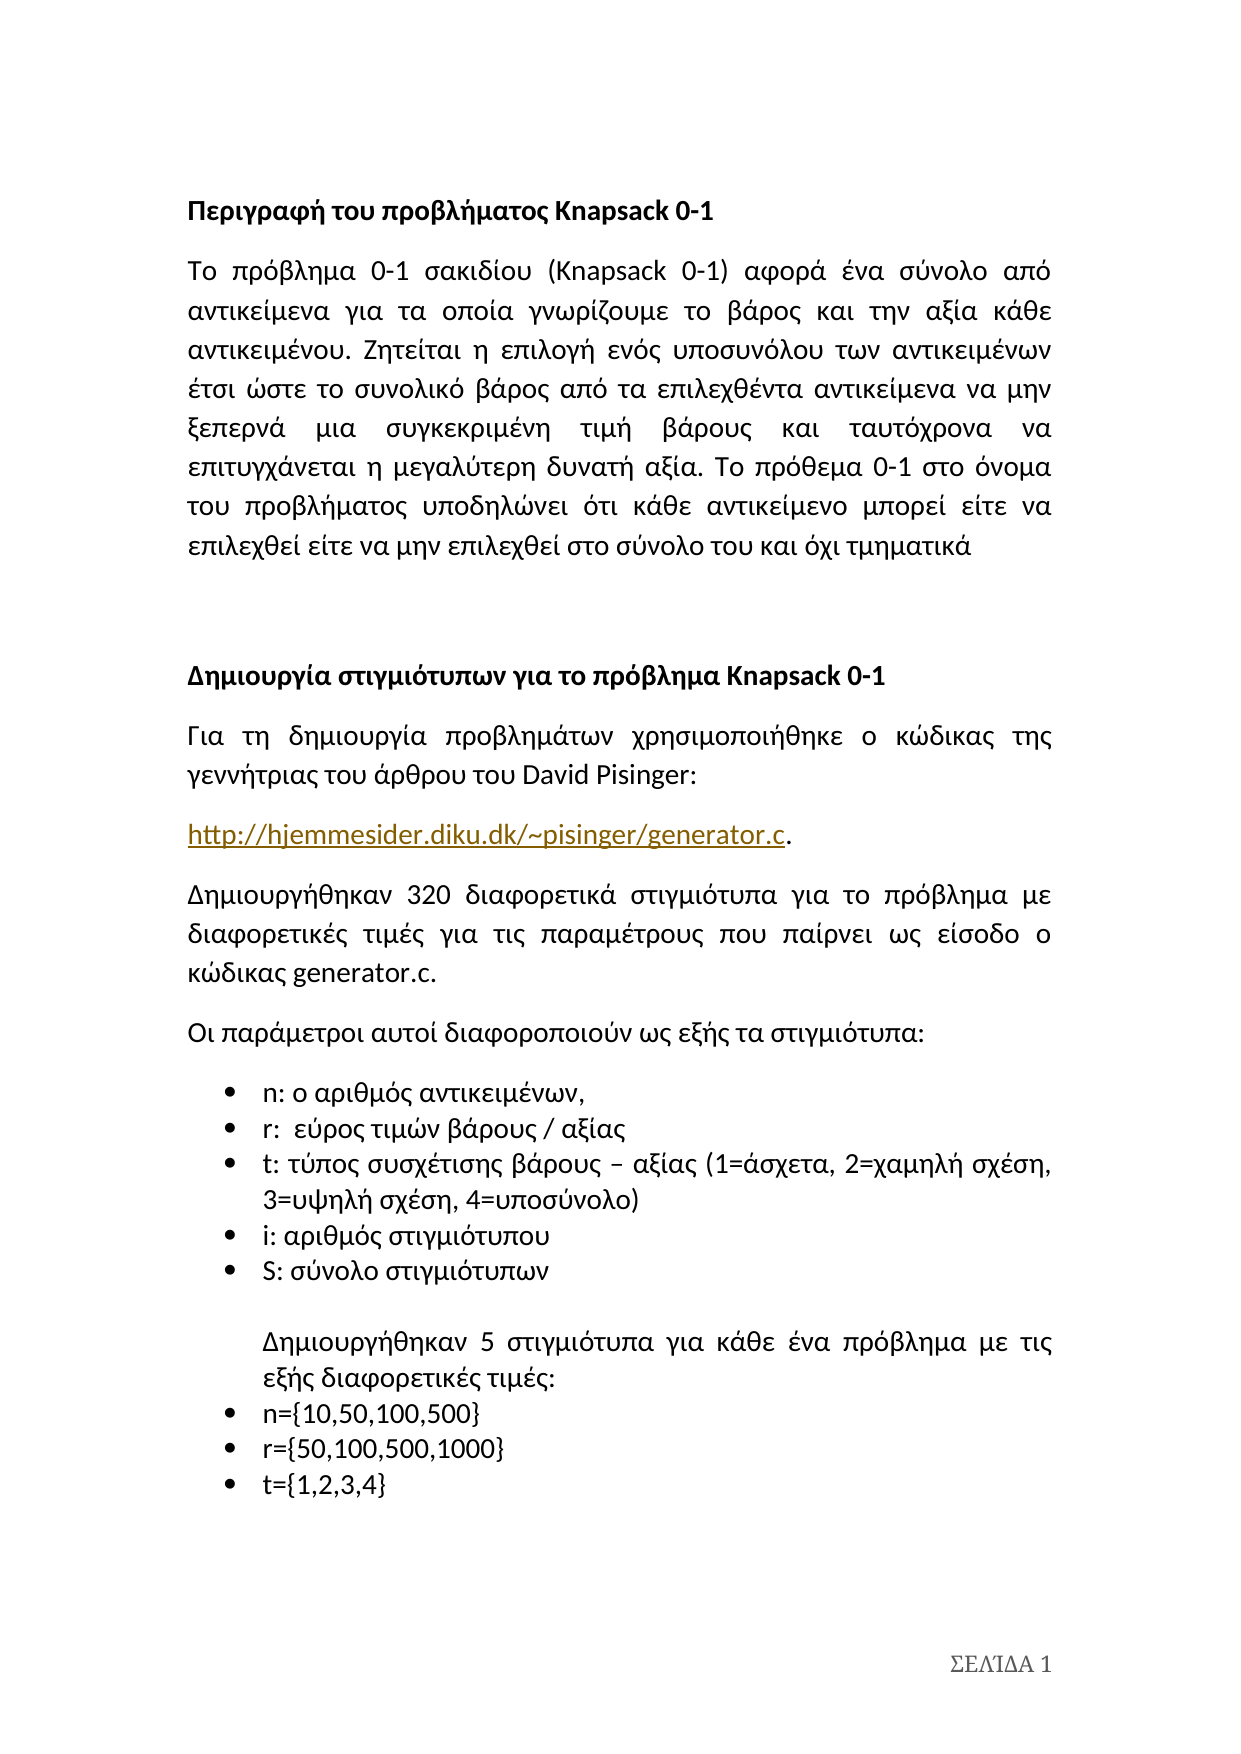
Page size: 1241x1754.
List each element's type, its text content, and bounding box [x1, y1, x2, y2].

text Το πρόβλημα 0-1 σακιδίου (Knapsack 0-1) αφορά ένα σύνολο από αντικείμενα για τα οποία γνωρίζουμε το βάρος και την αξία κάθε αντικειμένου. Ζητείται η επιλογή ενός υποσυνόλου των αντικειμένων έτσι ώστε το συνολικό βάρος από τα επιλεχθέντα αντικείμενα να μην ξεπερνά μια συγκεκριμένη τιμή βάρους και ταυτόχρονα να επιτυγχάνεται η μεγαλύτερη δυνατή αξία. Το πρόθεμα 0-1 στο όνομα του προβλήματος υποδηλώνει ότι κάθε αντικείμενο μπορεί είτε να επιλεχθεί είτε να μην επιλεχθεί στο σύνολο του και όχι τμηματικά [187, 252, 1053, 562]
list r={50,100,500,1000} [225, 1430, 1053, 1466]
text http://hjemmesider.diku.dk/~pisinger/generator.c. [187, 816, 1053, 851]
text Δημιουργία στιγμιότυπων για το πρόβλημα Knapsack 0-1 [187, 657, 1053, 692]
text Για τη δημιουργία προβλημάτων χρησιμοποιήθηκε ο κώδικας της γεννήτριας του άρθρου του David Pisinger: [187, 717, 1053, 791]
list t: τύπος συσχέτισης βάρους – αξίας (1=άσχετα, 2=χαμηλή σχέση, 3=υψηλή σχέση, 4=υποσύνολο) [225, 1145, 1053, 1217]
list S: σύνολο στιγμιότυπων [225, 1252, 1053, 1288]
list Δημιουργήθηκαν 5 στιγμιότυπα για κάθε ένα πρόβλημα με τις εξής διαφορετικές τιμές: [262, 1323, 1053, 1395]
list i: αριθμός στιγμιότυπου [225, 1217, 1053, 1252]
text Δημιουργήθηκαν 320 διαφορετικά στιγμιότυπα για το πρόβλημα με διαφορετικές τιμές για τις παραμέτρους που παίρνει ως είσοδο ο κώδικας generator.c. [187, 876, 1053, 990]
list n={10,50,100,500} [225, 1395, 1053, 1430]
text Οι παράμετροι αυτοί διαφοροποιούν ως εξής τα στιγμιότυπα: [187, 1014, 1053, 1050]
list r: εύρος τιμών βάρους / αξίας [225, 1110, 1053, 1145]
list t={1,2,3,4} [225, 1466, 1053, 1502]
text Περιγραφή του προβλήματος Knapsack 0-1 [187, 192, 1053, 228]
list n: ο αριθμός αντικειμένων, [225, 1074, 1053, 1110]
